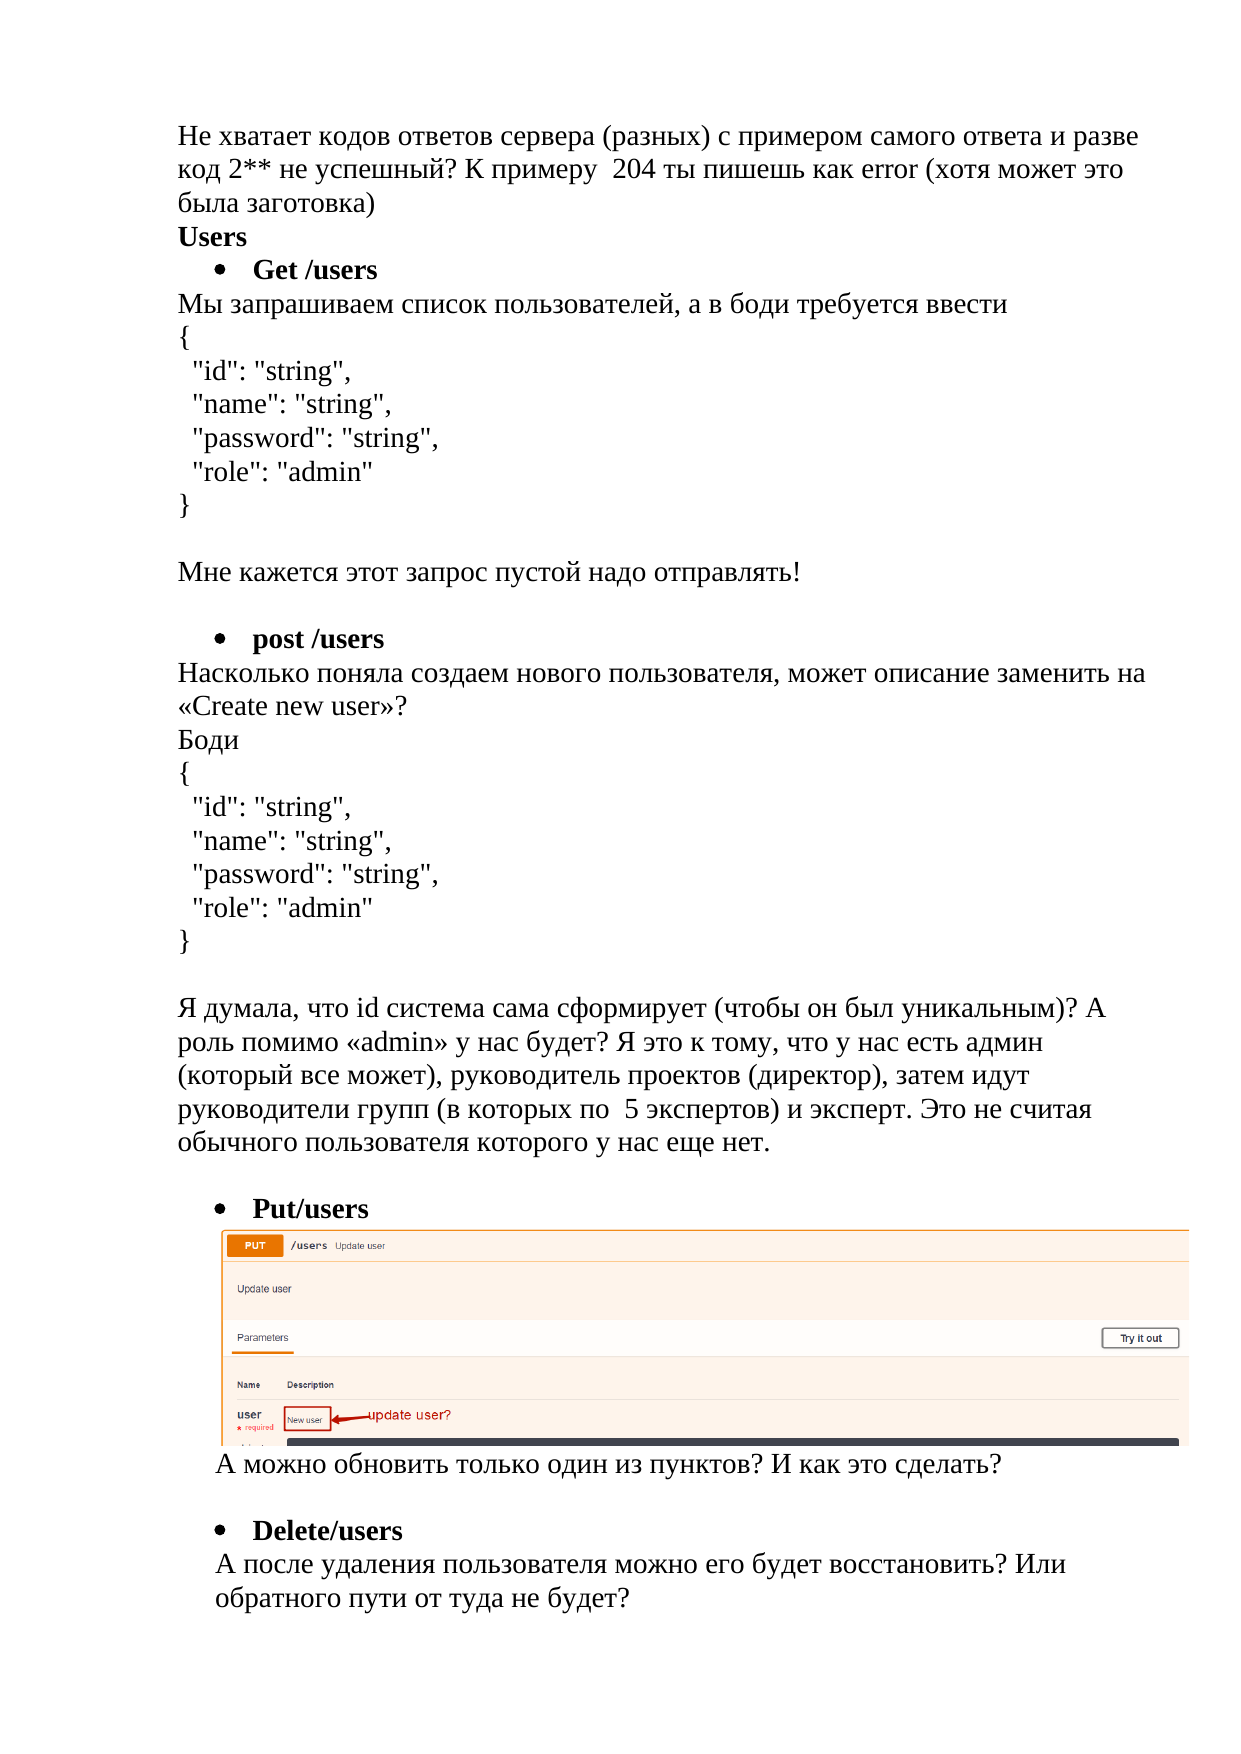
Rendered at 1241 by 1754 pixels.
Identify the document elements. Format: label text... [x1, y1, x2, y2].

text "role": "admin" [177, 890, 1152, 923]
text А после удаления пользователя можно его будет восстановить? Или обратного пути от туда не будет? [215, 1546, 1152, 1613]
text } [177, 487, 1152, 521]
list Put/users [215, 1192, 1152, 1225]
text Не хватает кодов ответов сервера (разных) с примером самого ответа и разве код 2** не успешный? К примеру 204 ты пишешь как error (хотя может это была заготовка) [177, 118, 1152, 219]
text Насколько поняла создаем нового пользователя, может описание заменить на «Create new user»? [177, 655, 1152, 722]
list Get /users [215, 252, 1152, 286]
list Delete/users [215, 1513, 1152, 1546]
text "password": "string", [177, 856, 1152, 890]
text "password": "string", [177, 420, 1152, 454]
text { [177, 319, 1152, 353]
text Мне кажется этот запрос пустой надо отправлять! [177, 554, 1152, 588]
text "id": "string", [177, 789, 1152, 823]
text Users [177, 219, 1152, 252]
text Я думала, что id система сама сформирует (чтобы он был уникальным)? А роль помимо «admin» у нас будет? Я это к тому, что у нас есть админ (который все может), руководитель проектов (директор), затем идут руководители групп (в которых по 5 экспертов) и эксперт. Это не считая обычного пользователя которого у нас еще нет. [177, 990, 1152, 1158]
picture [214, 1225, 1190, 1446]
text { [177, 756, 1152, 789]
list post /users [215, 621, 1152, 655]
text Мы запрашиваем список пользователей, а в боди требуется ввести [177, 286, 1152, 319]
text "name": "string", [177, 387, 1152, 420]
text "id": "string", [177, 353, 1152, 387]
text "name": "string", [177, 823, 1152, 856]
text А можно обновить только один из пунктов? И как это сделать? [215, 1446, 1152, 1479]
text "role": "admin" [177, 454, 1152, 487]
text Боди [177, 722, 1152, 756]
text } [177, 923, 1152, 957]
